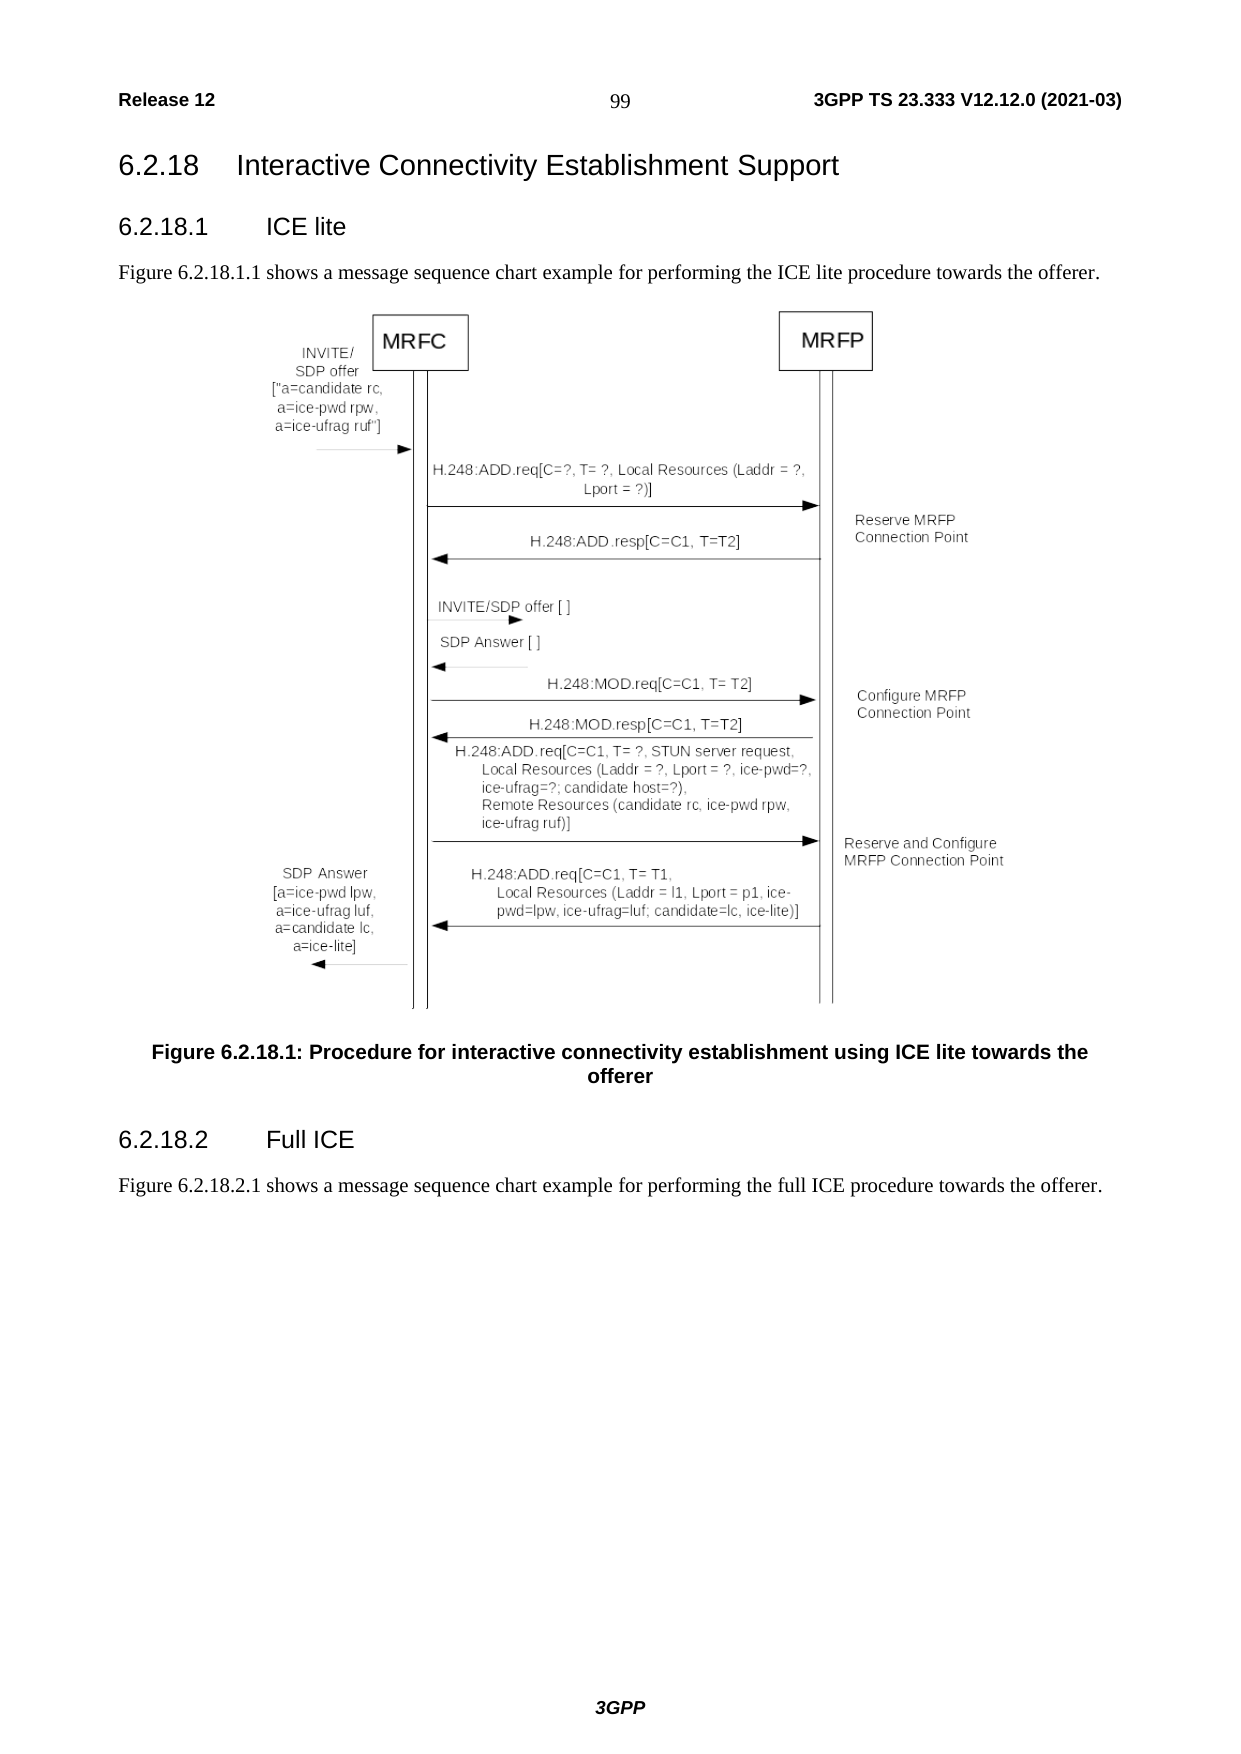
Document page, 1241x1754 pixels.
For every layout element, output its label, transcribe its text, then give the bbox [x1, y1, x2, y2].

subtitle 6.2.18 Interactive Connectivity Establishment Support [118, 147, 1122, 181]
text Figure 6.2.18.1.1 shows a message sequence chart example for performing the ICE lite procedure towards the offerer. [118, 260, 1122, 284]
subtitle 6.2.18.2 Full ICE [118, 1126, 1122, 1154]
subtitle 6.2.18.1 ICE lite [118, 212, 1122, 241]
text Figure 6.2.18.2.1 shows a message sequence chart example for performing the full ICE procedure towards the offerer. [118, 1173, 1122, 1197]
text Figure 6.2.18.1: Procedure for interactive connectivity establishment using ICE lite towards the offerer [118, 1040, 1122, 1088]
